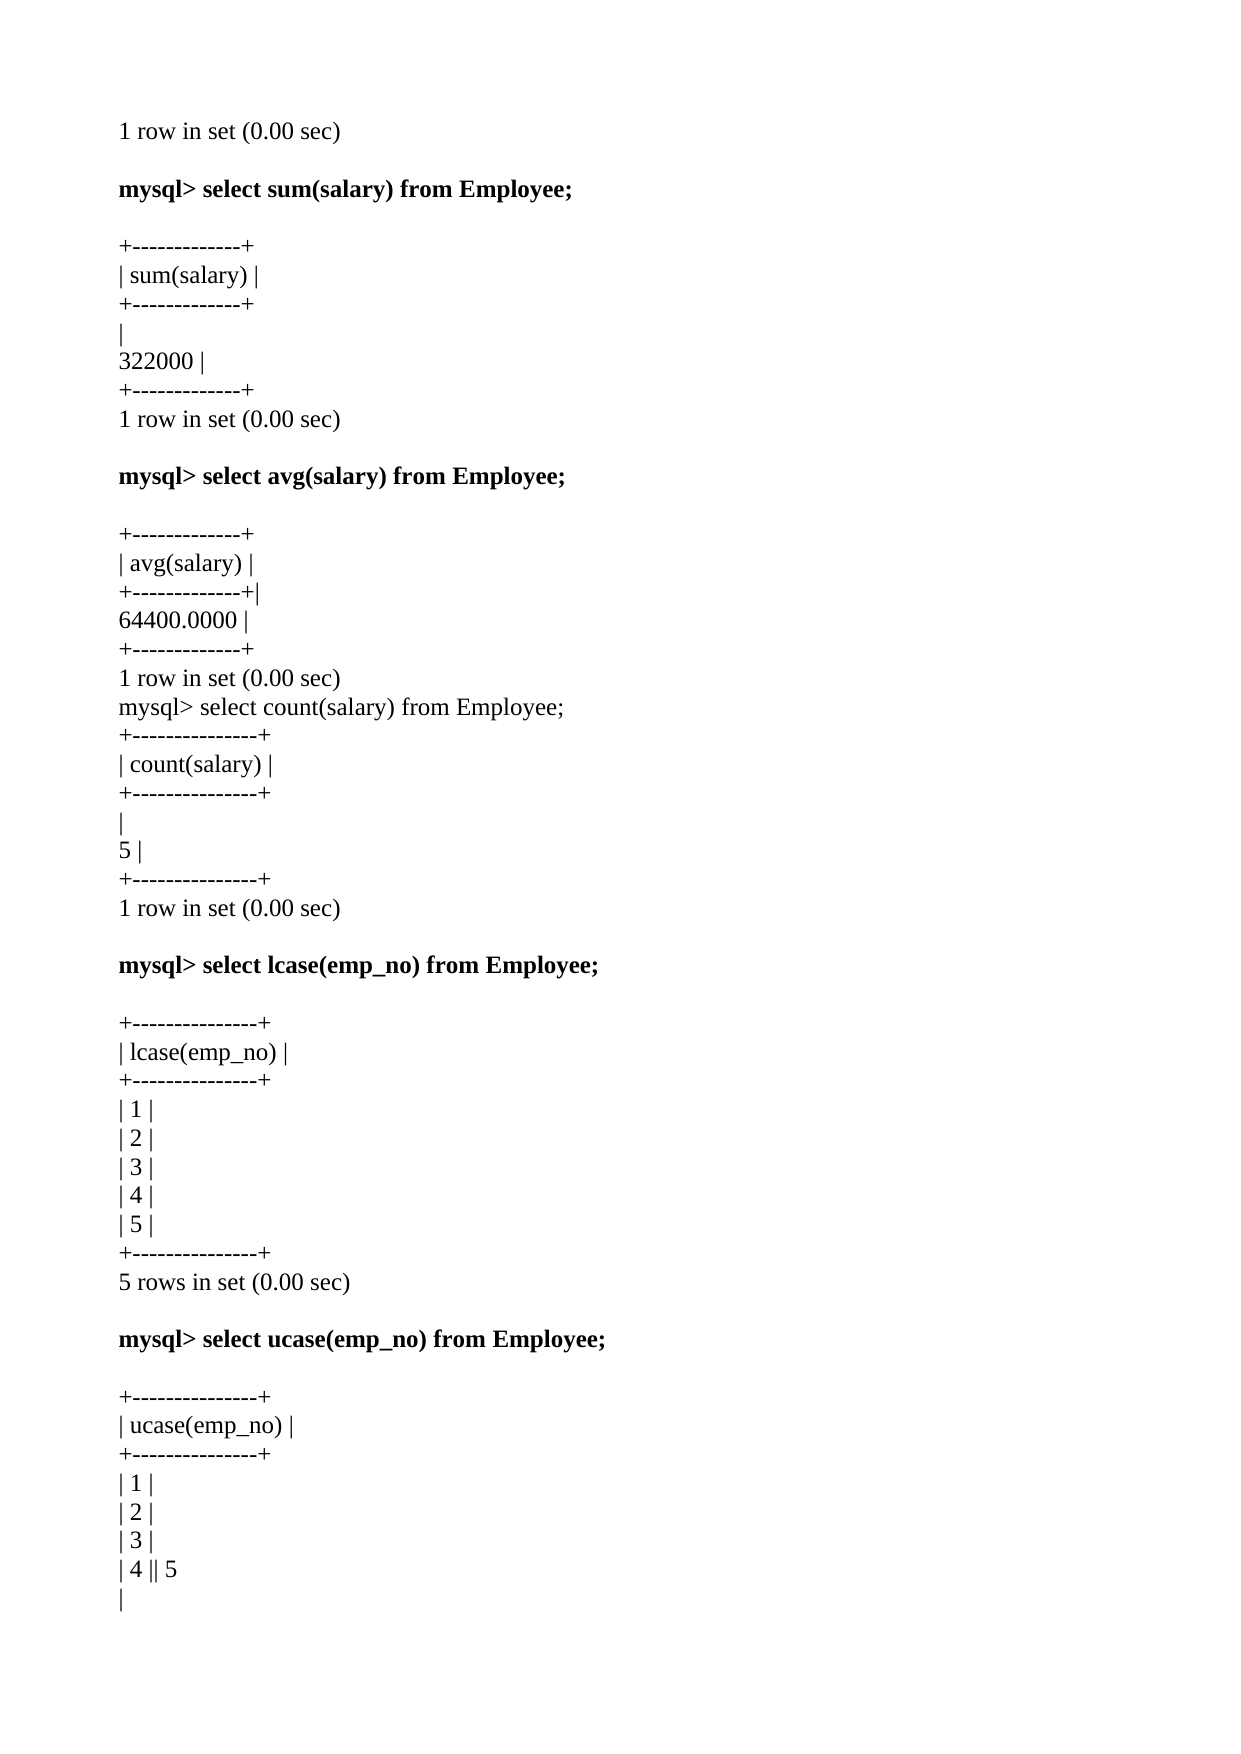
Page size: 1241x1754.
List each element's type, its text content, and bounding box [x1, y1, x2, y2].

text +---------------+ [118, 1008, 1119, 1037]
text 1 row in set (0.00 sec) [118, 116, 1119, 145]
text | 2 | [118, 1497, 1119, 1525]
text | 3 | [118, 1152, 1119, 1180]
text +-------------+ [118, 289, 1119, 318]
text 1 row in set (0.00 sec) [118, 893, 1119, 922]
subtitle mysql> select ucase(emp_no) from Employee; [118, 1324, 1119, 1353]
text | count(salary) | [118, 749, 1119, 778]
text 1 row in set (0.00 sec) [118, 663, 1119, 692]
text | 1 | [118, 1094, 1119, 1123]
text | [118, 807, 1119, 835]
text +---------------+ [118, 1382, 1119, 1410]
text | 2 | [118, 1123, 1119, 1152]
subtitle mysql> select avg(salary) from Employee; [118, 461, 1119, 490]
text +-------------+ [118, 634, 1119, 663]
text +---------------+ [118, 864, 1119, 893]
text | avg(salary) | [118, 548, 1119, 576]
text +-------------+ [118, 519, 1119, 548]
text +-------------+| 64400.0000 | [118, 577, 261, 634]
text 322000 | [118, 346, 1119, 375]
text mysql> select count(salary) from Employee; [118, 692, 1119, 720]
text | lcase(emp_no) | [118, 1037, 1119, 1065]
text +-------------+ [118, 375, 1119, 404]
text +---------------+ [118, 1065, 1119, 1094]
text | 1 | [118, 1468, 1119, 1497]
text +---------------+ [118, 1439, 1119, 1468]
text +---------------+ [118, 778, 1119, 807]
text +-------------+ [118, 231, 1119, 260]
text 5 | [118, 835, 1119, 864]
text | [118, 1583, 1119, 1612]
text 1 row in set (0.00 sec) [118, 404, 1119, 433]
text | 4 || 5 [118, 1554, 1119, 1583]
text | 4 | [118, 1180, 1119, 1209]
text | 3 | [118, 1525, 1119, 1554]
text | 5 | [118, 1209, 1119, 1238]
text | sum(salary) | [118, 260, 1119, 289]
text | ucase(emp_no) | [118, 1410, 1119, 1439]
text | [118, 318, 1119, 346]
subtitle mysql> select sum(salary) from Employee; [118, 174, 1119, 203]
text +---------------+ [118, 1238, 1119, 1267]
text 5 rows in set (0.00 sec) [118, 1267, 1119, 1295]
subtitle mysql> select lcase(emp_no) from Employee; [118, 950, 1119, 979]
text +---------------+ [118, 720, 1119, 749]
